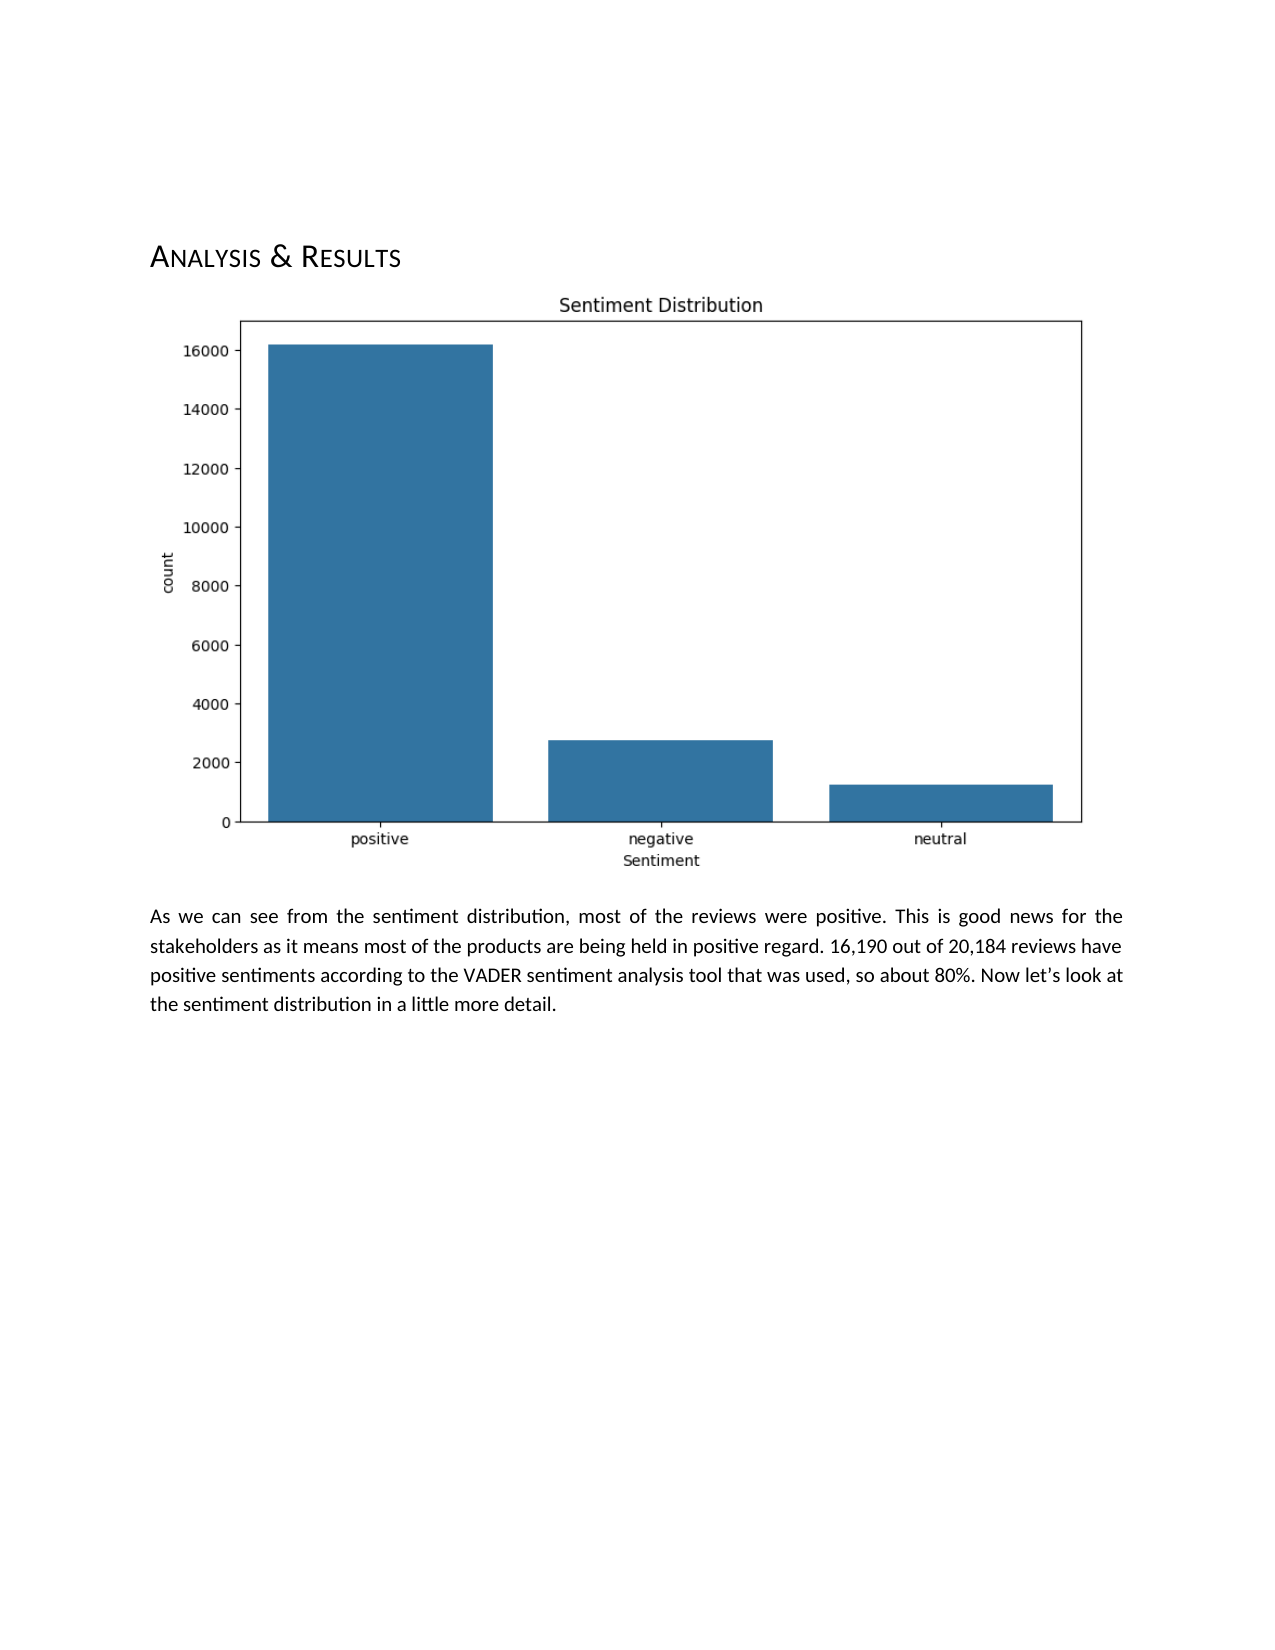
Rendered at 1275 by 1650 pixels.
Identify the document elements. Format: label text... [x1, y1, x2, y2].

subtitle Analysis & Results [150, 235, 1125, 276]
picture [150, 286, 1092, 879]
text As we can see from the sentiment distribution, most of the reviews were positive. This is good news for the stakeholders as it means most of the products are being held in positive regard. 16,190 out of 20,184 reviews have positive sentiments according to the VADER sentiment analysis tool that was used, so about 80%. Now let’s look at the sentiment distribution in a little more detail. [150, 904, 1125, 1017]
